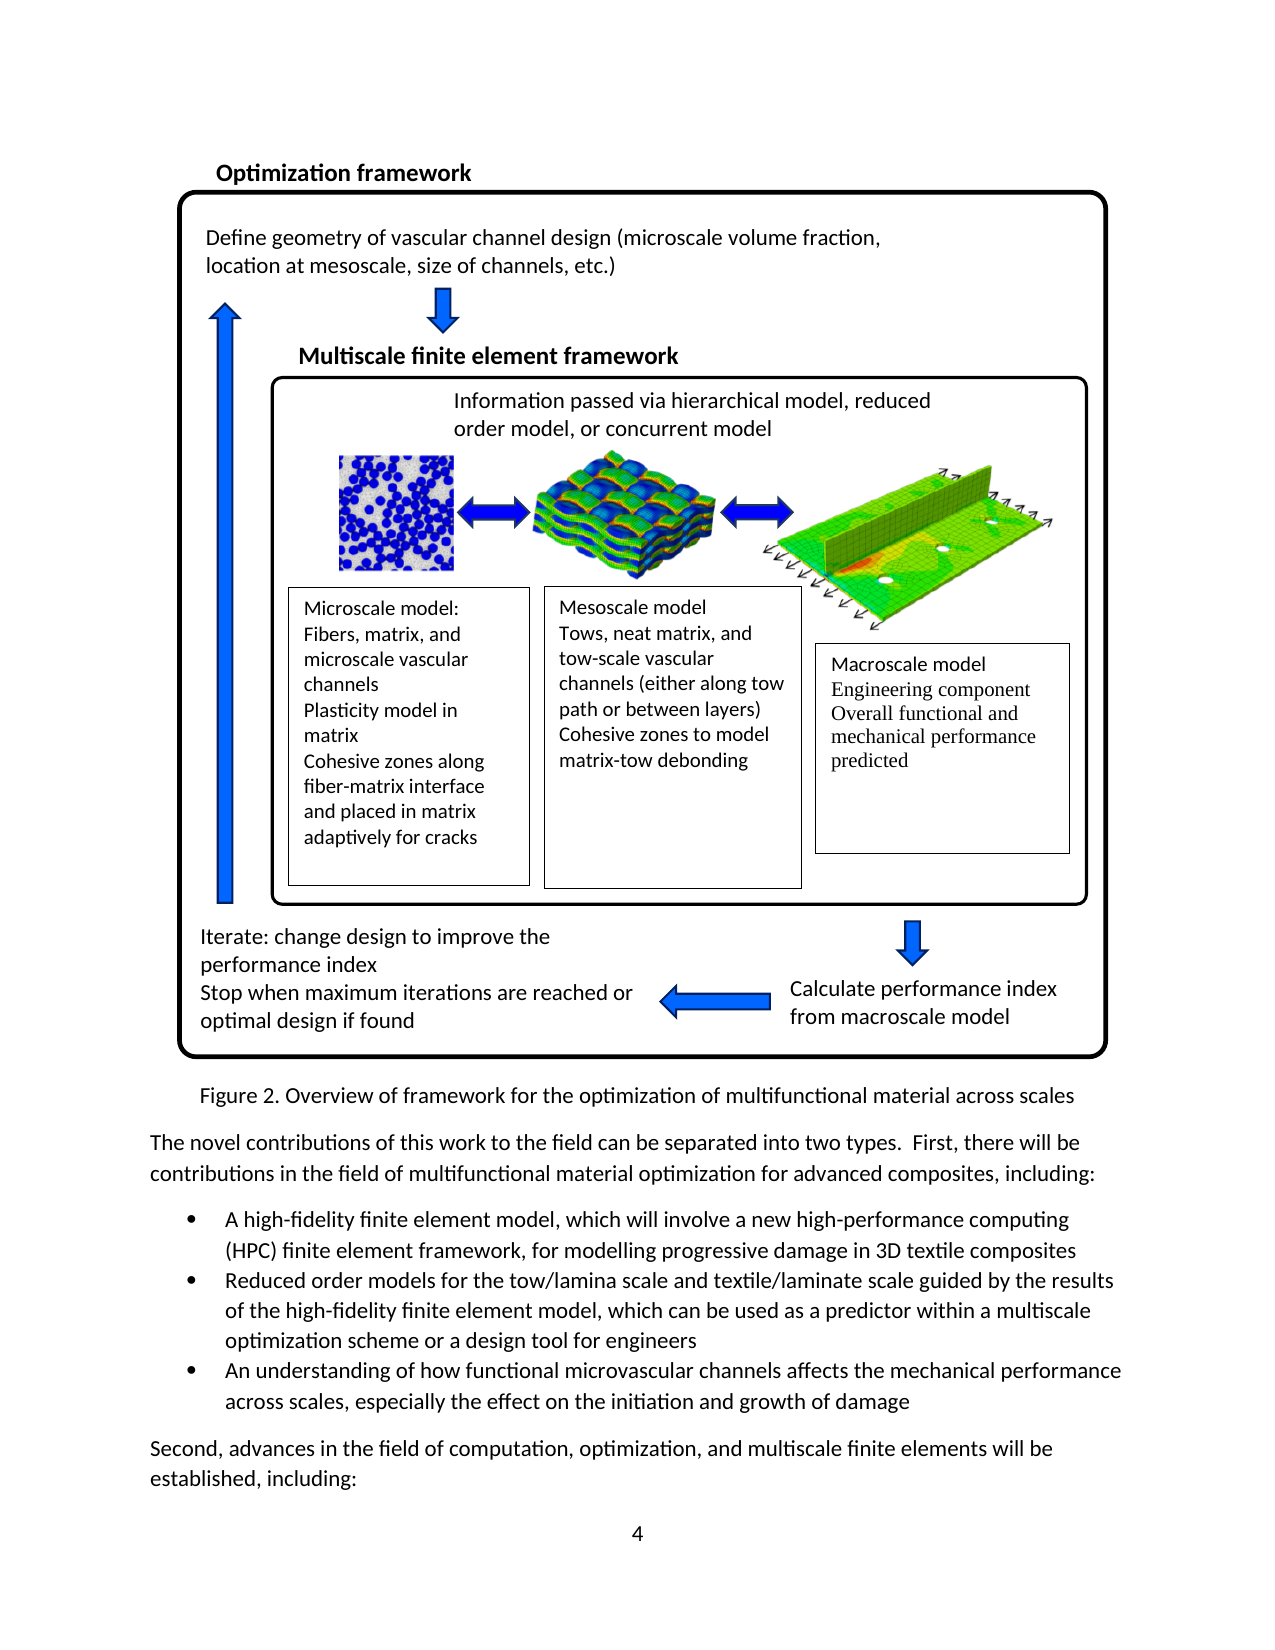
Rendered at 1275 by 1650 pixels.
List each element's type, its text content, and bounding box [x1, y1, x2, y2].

picture [543, 400, 549, 407]
text Figure 2. Overview of framework for the optimization of multifunctional material across scales [150, 1082, 1125, 1109]
text Second, advances in the field of computation, optimization, and multiscale finite elements will be established, including: [150, 1434, 1125, 1492]
text The novel contributions of this work to the field can be separated into two types. First, there will be contributions in the field of multifunctional material optimization for advanced composites, including: [150, 1128, 1125, 1187]
list Reduced order models for the tow/lamina scale and textile/laminate scale guided by the results of the high-fidelity finite element model, which can be used as a predictor within a multiscale optimization scheme or a design tool for engineers [187, 1266, 1125, 1354]
picture [805, 400, 811, 407]
list A high-fidelity finite element model, which will involve a new high-performance computing (HPC) finite element framework, for modelling progressive damage in 3D textile composites [187, 1206, 1125, 1264]
picture [321, 400, 1074, 653]
list An understanding of how functional microvascular channels affects the mechanical performance across scales, especially the effect on the initiation and growth of damage [187, 1357, 1125, 1415]
picture [481, 400, 487, 407]
